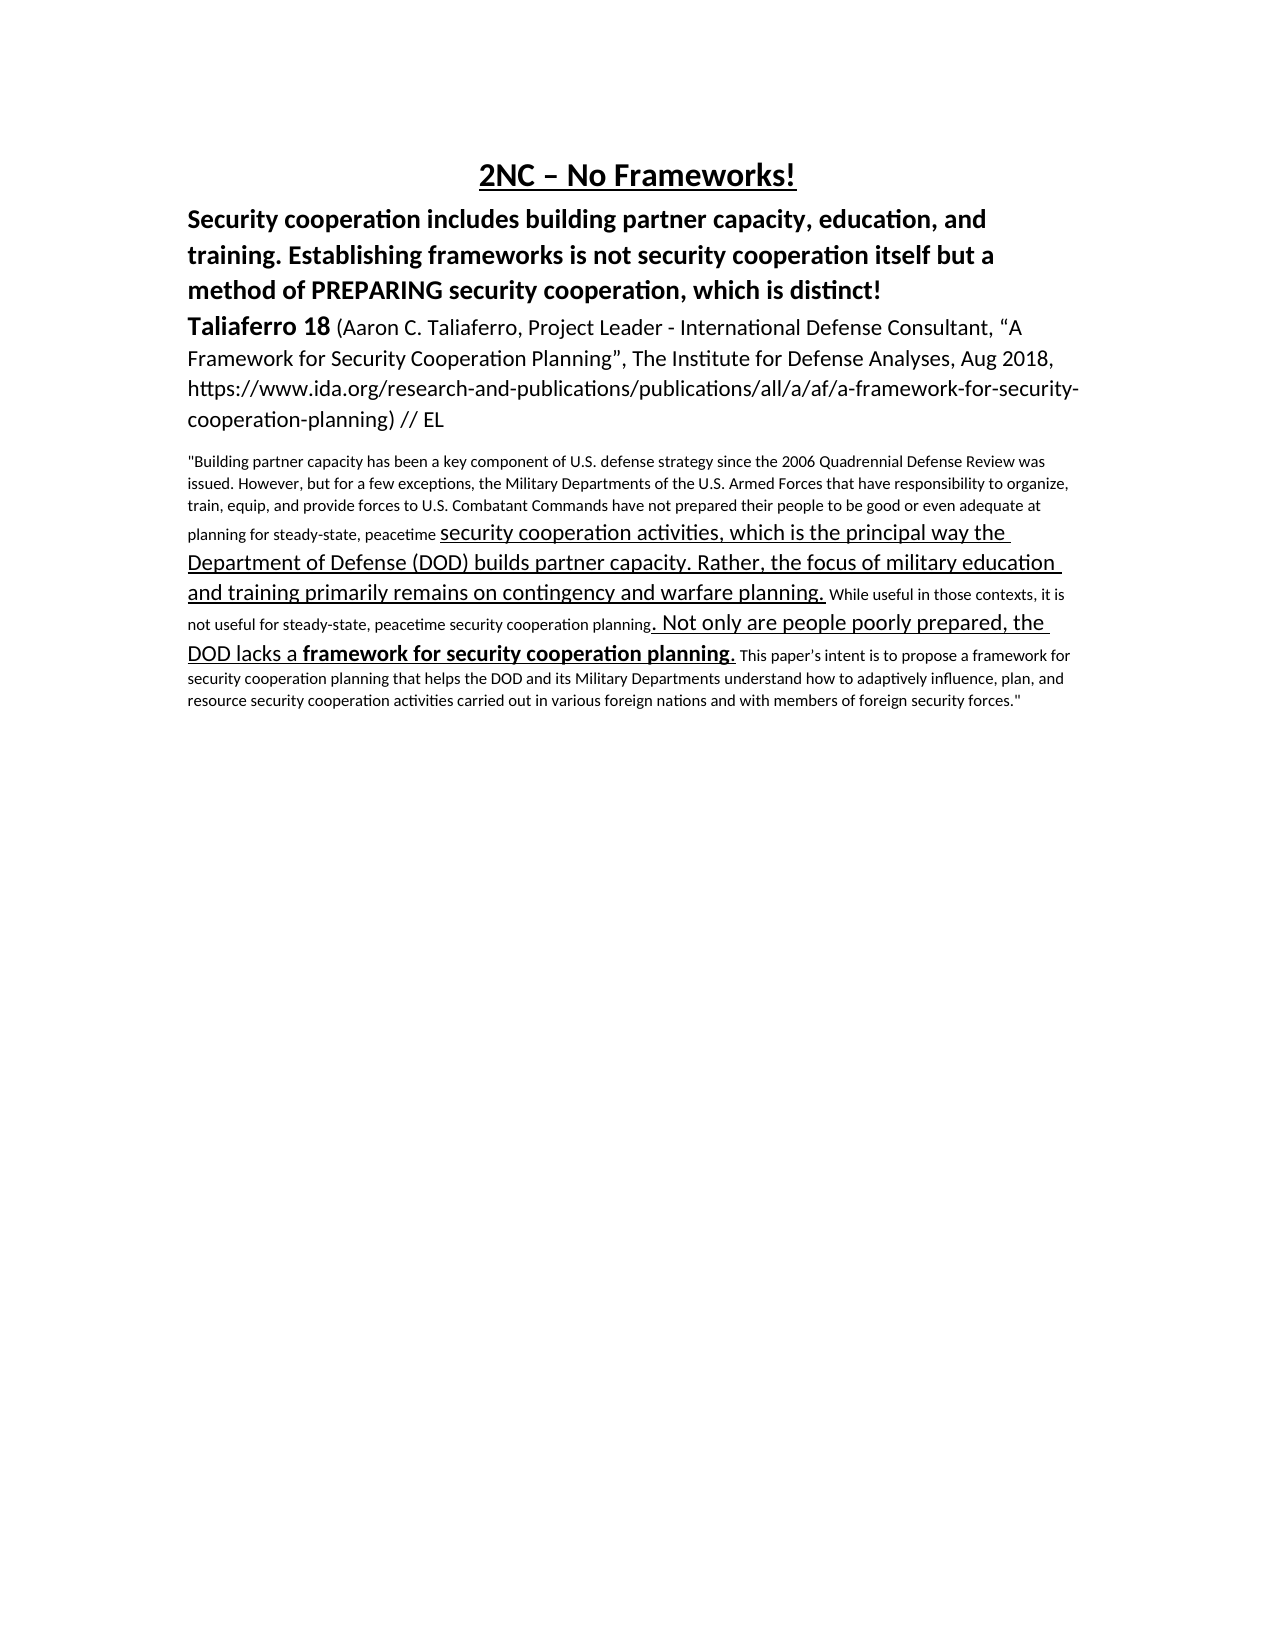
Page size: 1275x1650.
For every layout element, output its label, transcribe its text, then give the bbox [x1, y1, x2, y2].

text Taliaferro 18 (Aaron C. Taliaferro, Project Leader - International Defense Consultant, “A Framework for Security Cooperation Planning”, The Institute for Defense Analyses, Aug 2018, https://www.ida.org/research-and-publications/publications/all/a/af/a-framework-for-security-cooperation-planning) // EL [187, 309, 1087, 433]
text "Building partner capacity has been a key component of U.S. defense strategy since the 2006 Quadrennial Defense Review was issued. However, but for a few exceptions, the Military Departments of the U.S. Armed Forces that have responsibility to organize, train, equip, and provide forces to U.S. Combatant Commands have not prepared their people to be good or even adequate at planning for steady-state, peacetime security cooperation activities, which is the principal way the Department of Defense (DOD) builds partner capacity. Rather, the focus of military education and training primarily remains on contingency and warfare planning. While useful in those contexts, it is not useful for steady-state, peacetime security cooperation planning. Not only are people poorly prepared, the DOD lacks a framework for security cooperation planning. This paper’s intent is to propose a framework for security cooperation planning that helps the DOD and its Military Departments understand how to adaptively influence, plan, and resource security cooperation activities carried out in various foreign nations and with members of foreign security forces." [187, 452, 1087, 711]
subtitle 2NC – No Frameworks! [187, 154, 1087, 195]
subtitle Security cooperation includes building partner capacity, education, and training. Establishing frameworks is not security cooperation itself but a method of PREPARING security cooperation, which is distinct! [187, 202, 1087, 307]
